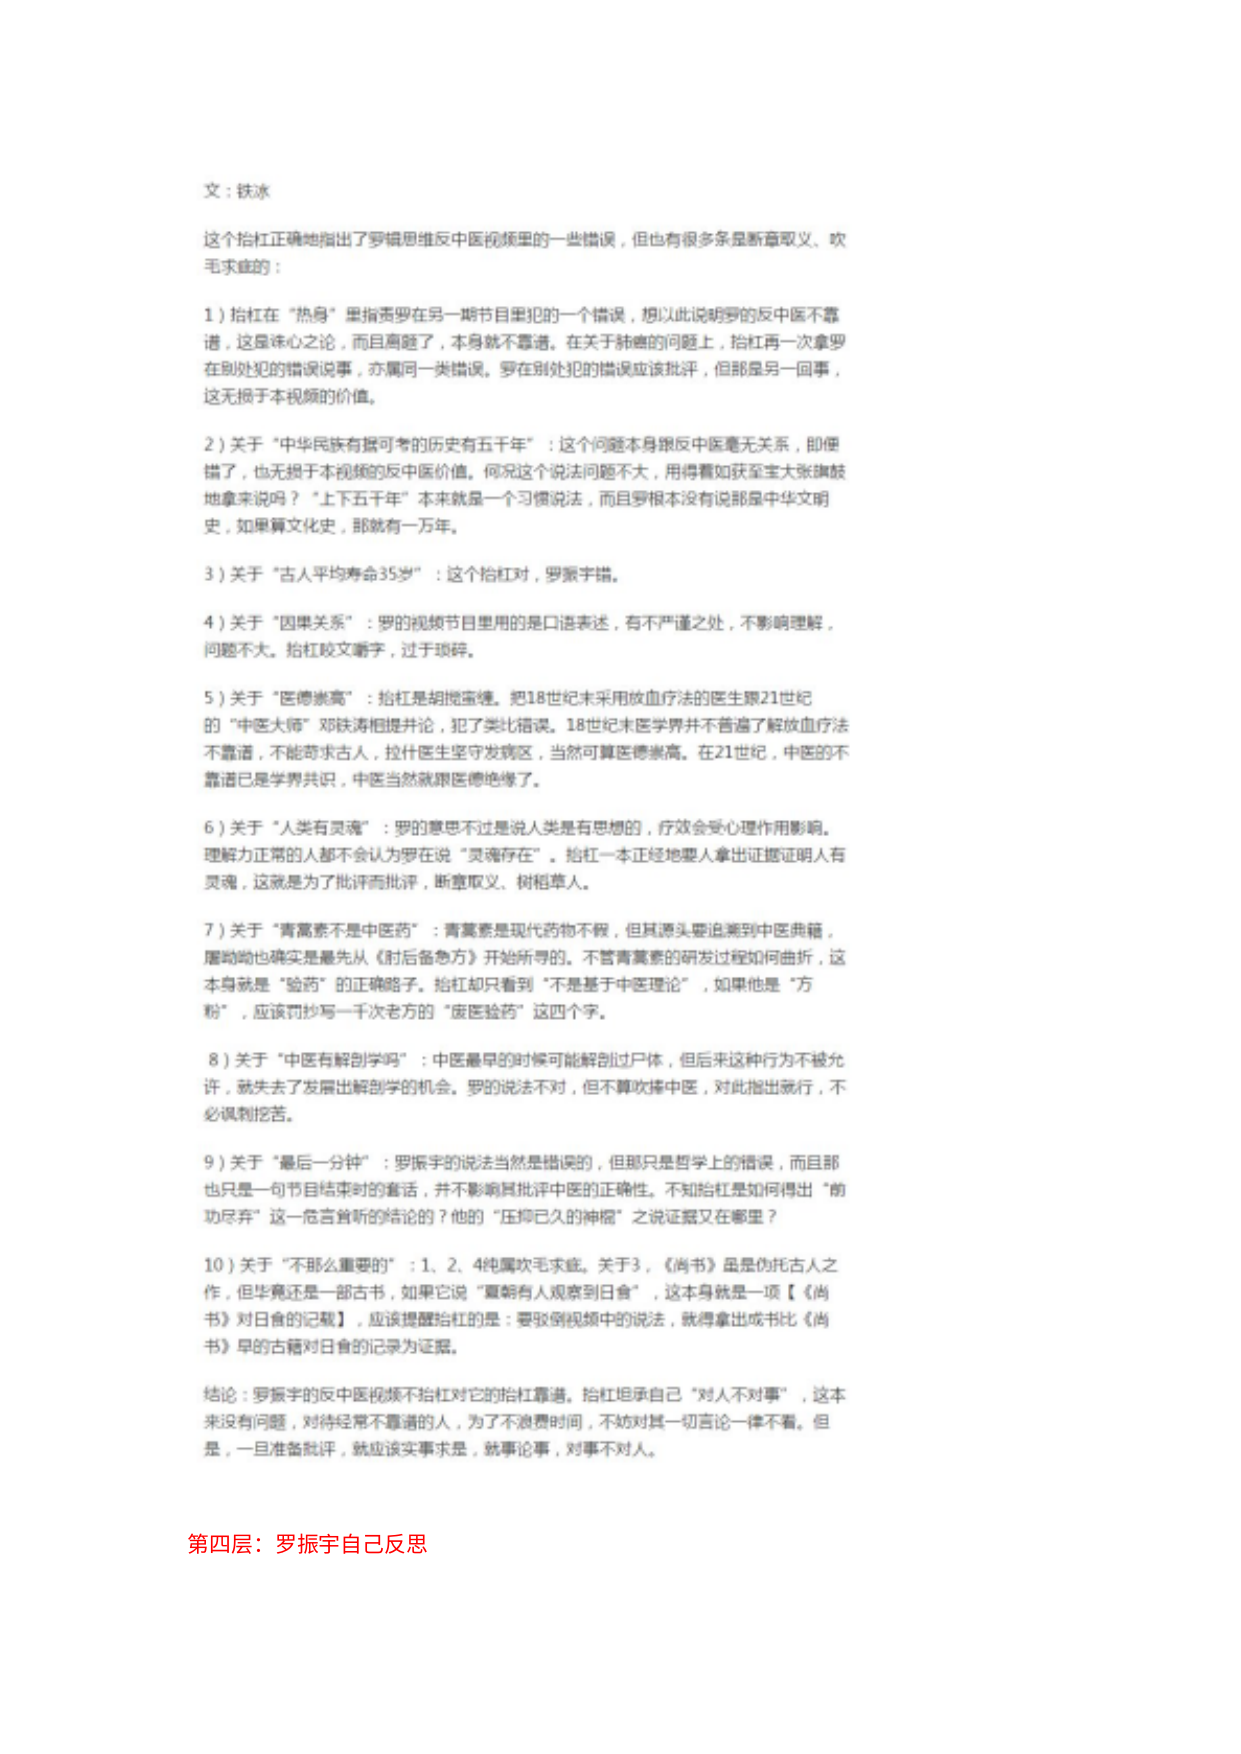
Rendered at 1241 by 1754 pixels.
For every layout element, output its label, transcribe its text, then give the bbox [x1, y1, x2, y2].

text 第四层：罗振宇自己反思 [187, 1527, 1053, 1559]
picture [187, 161, 877, 1492]
